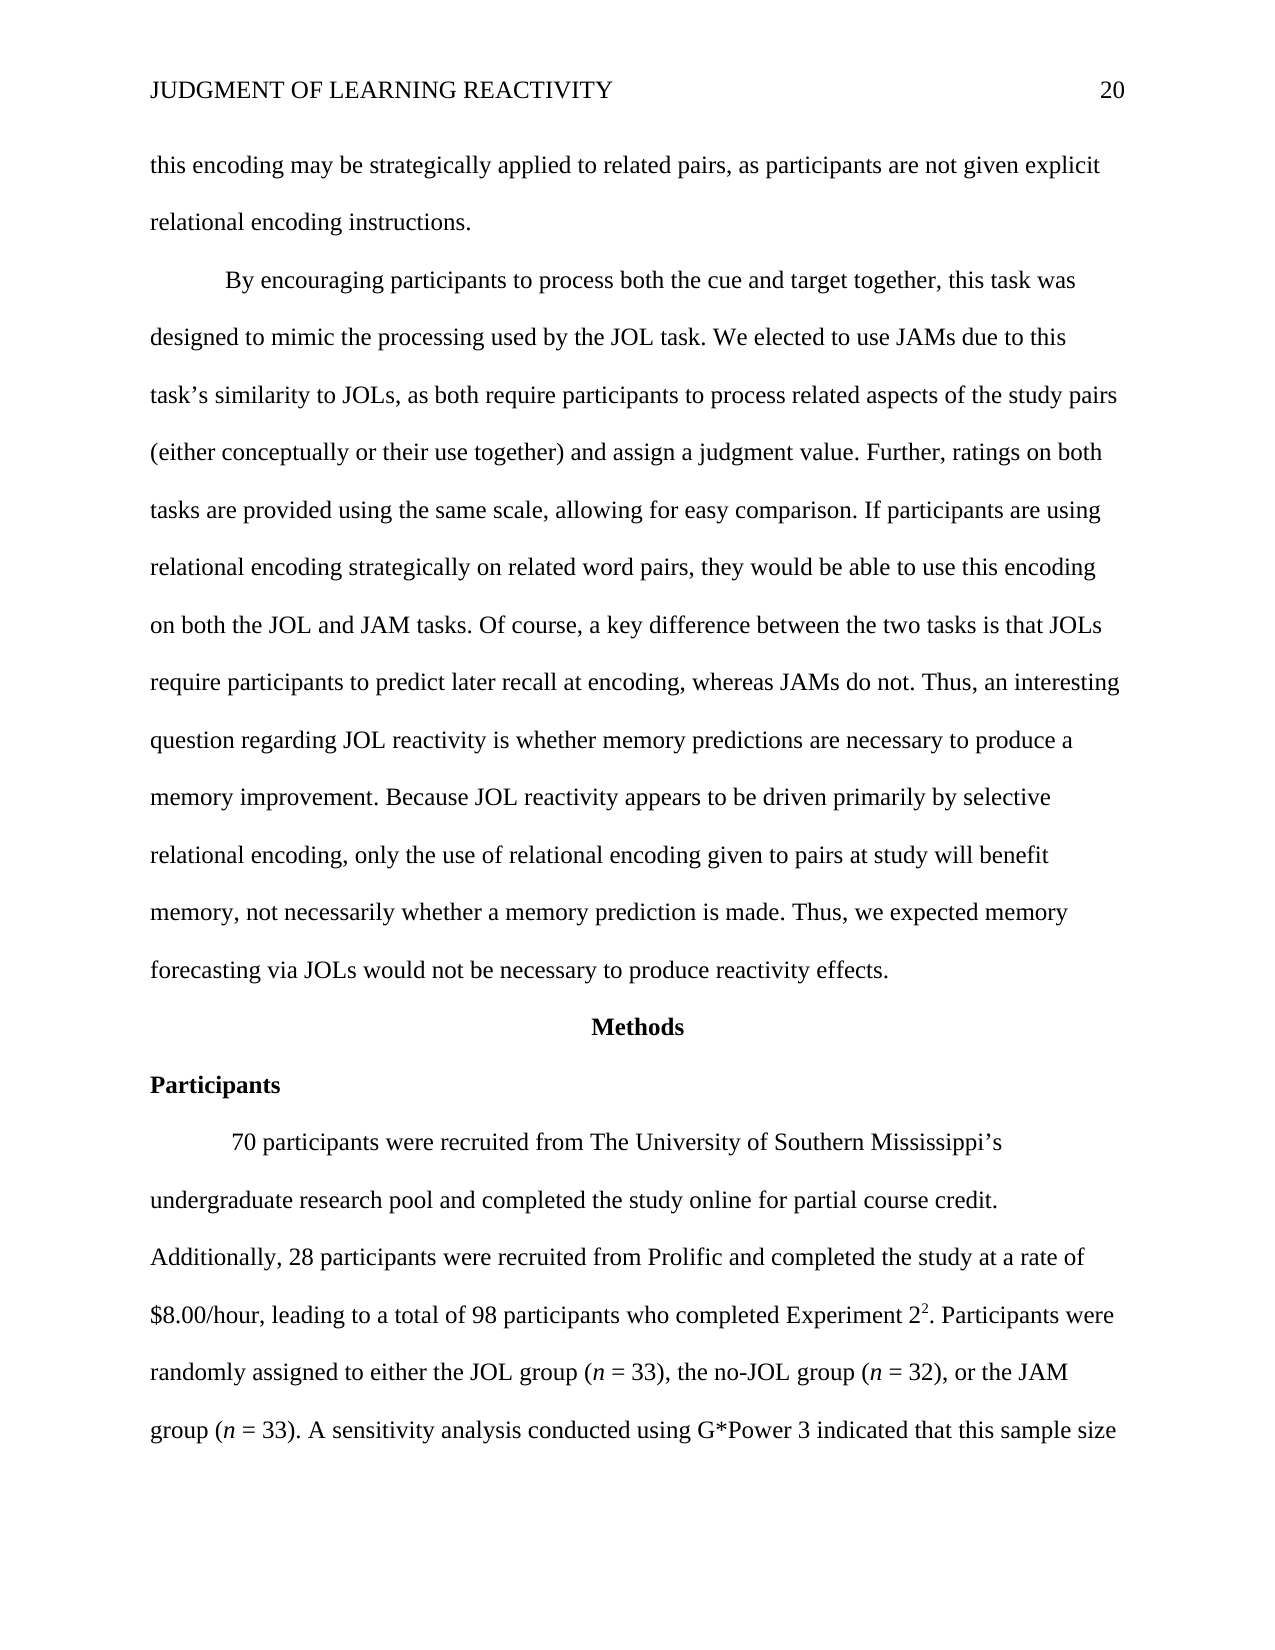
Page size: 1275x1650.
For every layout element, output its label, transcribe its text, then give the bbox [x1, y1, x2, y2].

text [150, 1127, 1125, 1444]
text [150, 150, 1125, 236]
text Methods [150, 1012, 1125, 1041]
text By encouraging participants to process both the cue and target together, this task was designed to mimic the processing used by the JOL task. We elected to use JAMs due to this task’s similarity to JOLs, as both require participants to process related aspects of the study pairs (either conceptually or their use together) and assign a judgment value. Further, ratings on both tasks are provided using the same scale, allowing for easy comparison. If participants are using relational encoding strategically on related word pairs, they would be able to use this encoding on both the JOL and JAM tasks. Of course, a key difference between the two tasks is that JOLs require participants to predict later recall at encoding, whereas JAMs do not. Thus, an interesting question regarding JOL reactivity is whether memory predictions are necessary to produce a memory improvement. Because JOL reactivity appears to be driven primarily by selective relational encoding, only the use of relational encoding given to pairs at study will benefit memory, not necessarily whether a memory prediction is made. Thus, we expected memory forecasting via JOLs would not be necessary to produce reactivity effects. [150, 265, 1125, 984]
text Participants [150, 1070, 1125, 1099]
